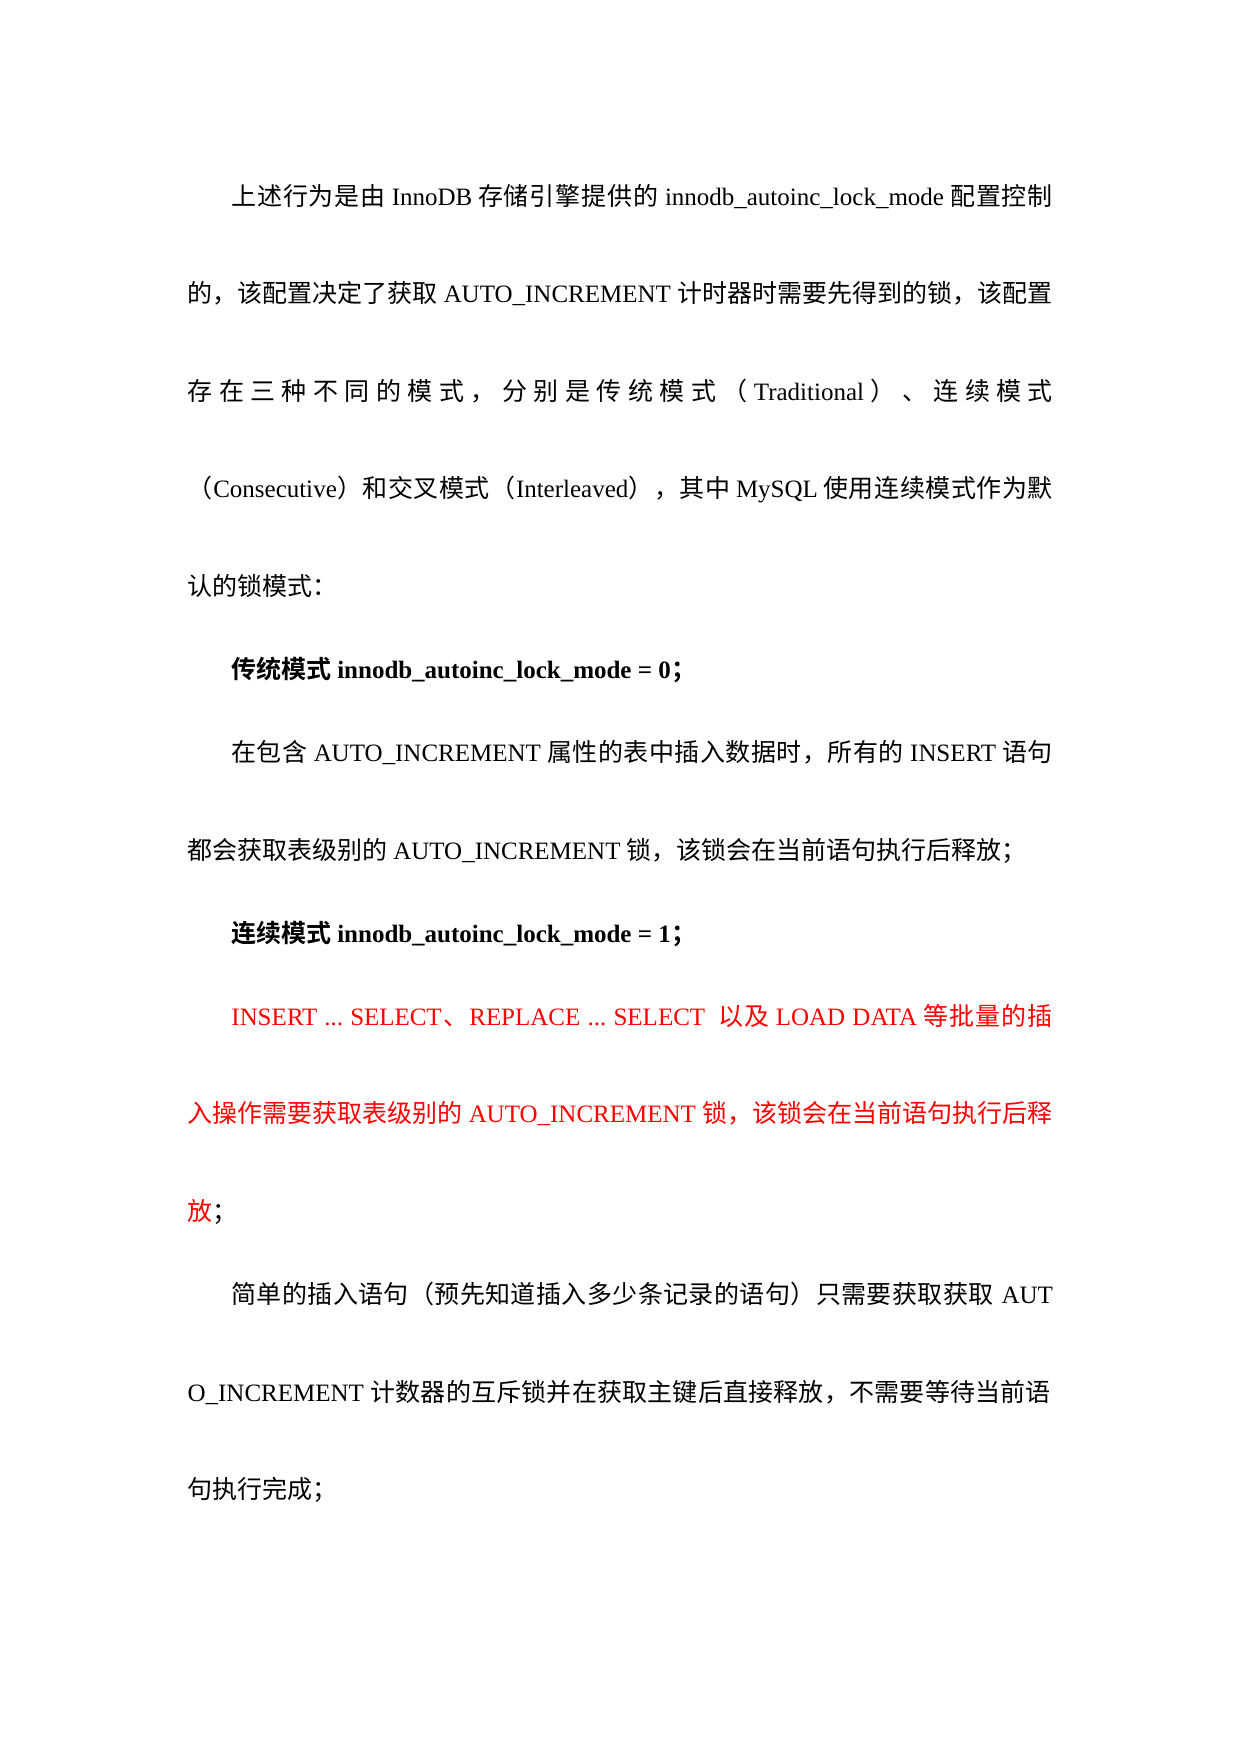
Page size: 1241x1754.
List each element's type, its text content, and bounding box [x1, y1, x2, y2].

text INSERT ... SELECT、REPLACE ... SELECT 以及 LOAD DATA 等批量的插入操作需要获取表级别的 AUTO_INCREMENT 锁，该锁会在当前语句执行后释放； [187, 982, 1053, 1242]
text 传统模式 innodb_autoinc_lock_mode = 0； [187, 635, 1053, 700]
text 在包含 AUTO_INCREMENT 属性的表中插入数据时，所有的 INSERT 语句都会获取表级别的 AUTO_INCREMENT 锁，该锁会在当前语句执行后释放； [187, 718, 1053, 881]
text 连续模式 innodb_autoinc_lock_mode = 1； [187, 899, 1053, 964]
text 上述行为是由InnoDB存储引擎提供的 innodb_autoinc_lock_mode 配置控制的，该配置决定了获取 AUTO_INCREMENT 计时器时需要先得到的锁，该配置存在三种不同的模式，分别是传统模式（Traditional）、连续模式（Consecutive）和交叉模式（Interleaved），其中MySQL使用连续模式作为默认的锁模式： [187, 162, 1053, 617]
text 简单的插入语句（预先知道插入多少条记录的语句）只需要获取获取 AUTO_INCREMENT 计数器的互斥锁并在获取主键后直接释放，不需要等待当前语句执行完成； [187, 1260, 1053, 1520]
